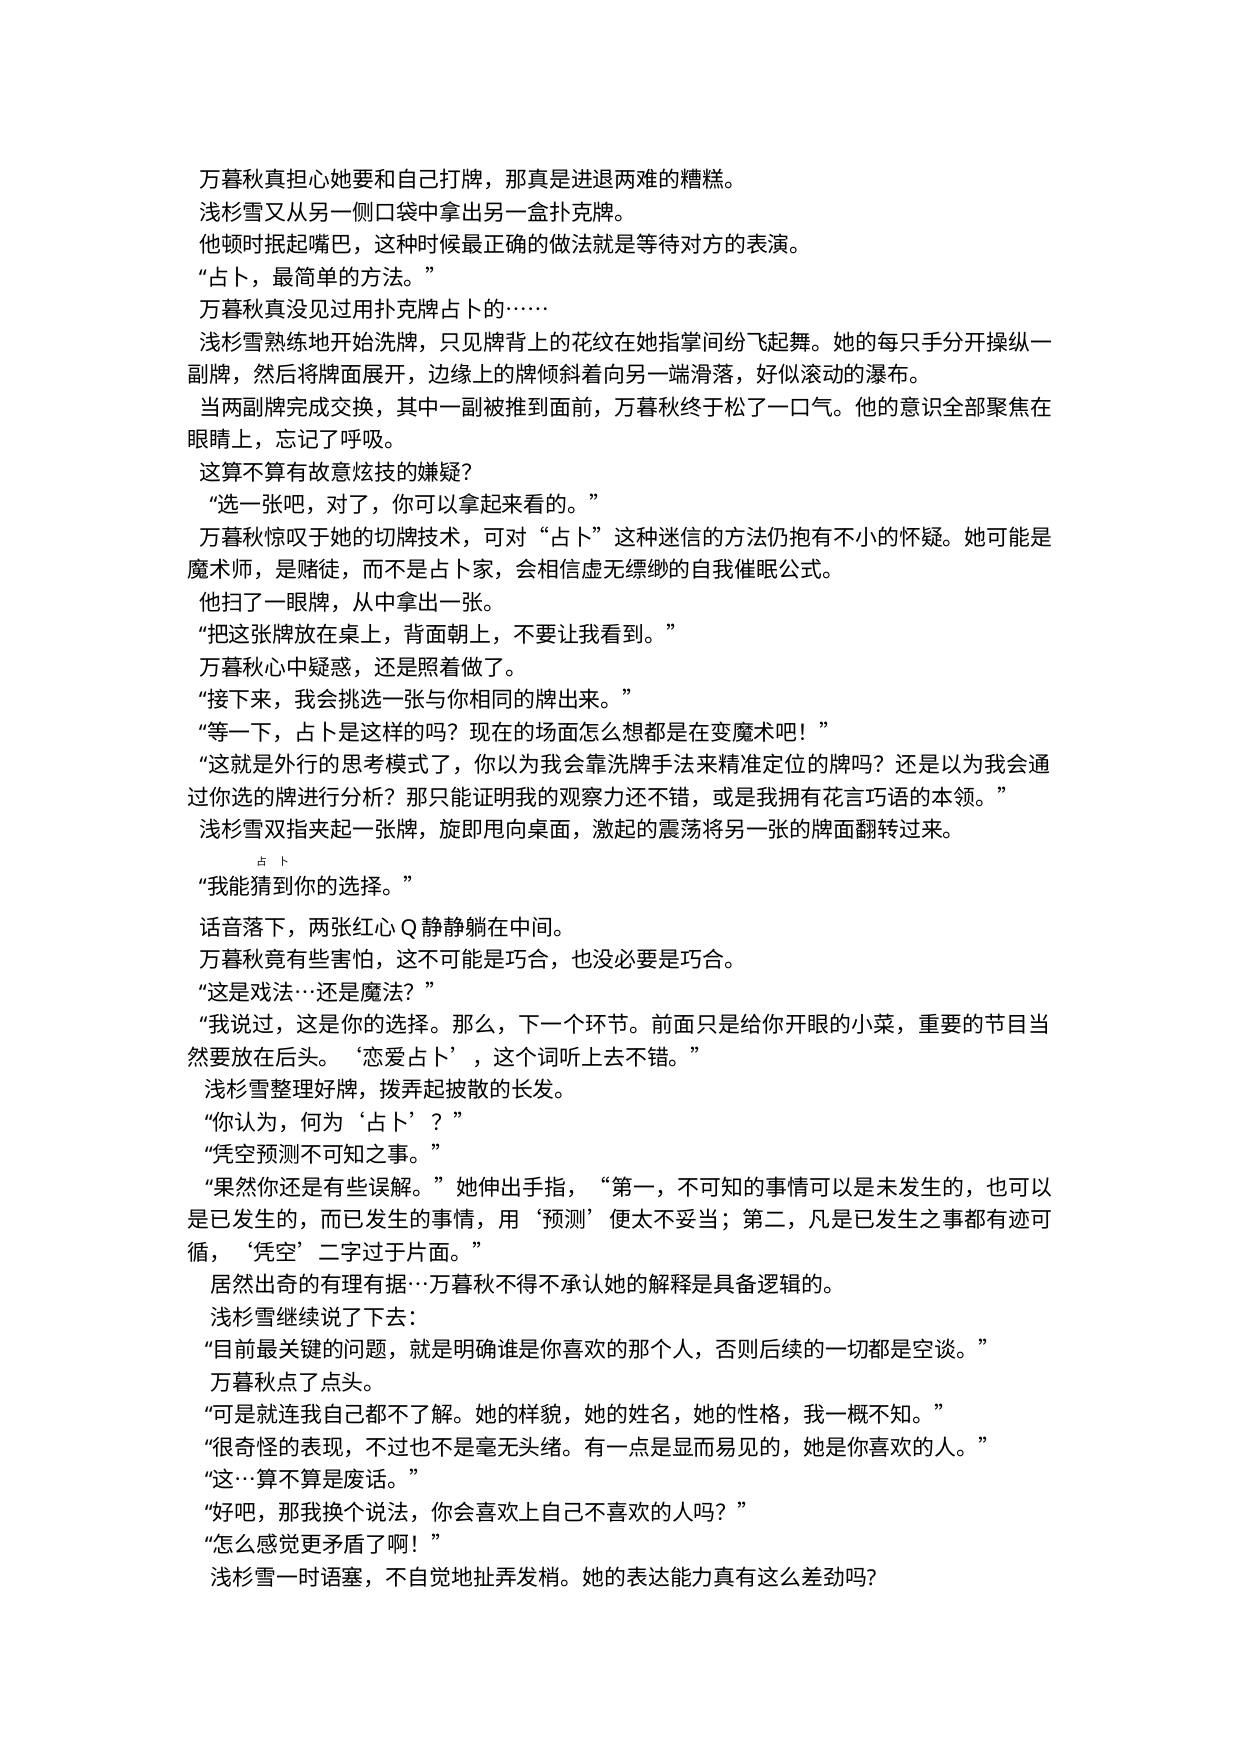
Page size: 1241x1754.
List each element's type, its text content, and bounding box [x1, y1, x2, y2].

text “凭空预测不可知之事。” [187, 1137, 1053, 1169]
text “怎么感觉更矛盾了啊！” [187, 1527, 1053, 1559]
text “接下来，我会挑选一张与你相同的牌出来。” [187, 682, 1053, 714]
text “这是戏法…还是魔法？” [187, 974, 1053, 1007]
text “我能你的选择。” [187, 844, 1053, 909]
text 万暮秋真担心她要和自己打牌，那真是进退两难的糟糕。 [187, 162, 1053, 194]
text 这算不算有故意炫技的嫌疑？ [187, 454, 1053, 487]
text “把这张牌放在桌上，背面朝上，不要让我看到。” [187, 617, 1053, 649]
text “这就是外行的思考模式了，你以为我会靠洗牌手法来精准定位的牌吗？还是以为我会通过你选的牌进行分析？那只能证明我的观察力还不错，或是我拥有花言巧语的本领。” [187, 747, 1053, 812]
text 万暮秋真没见过用扑克牌占卜的…… [187, 292, 1053, 324]
text 万暮秋惊叹于她的切牌技术，可对“占卜”这种迷信的方法仍抱有不小的怀疑。她可能是魔术师，是赌徒，而不是占卜家，会相信虚无缥缈的自我催眠公式。 [187, 519, 1053, 584]
text “很奇怪的表现，不过也不是毫无头绪。有一点是显而易见的，她是你喜欢的人。” [187, 1429, 1053, 1462]
text “可是就连我自己都不了解。她的样貌，她的姓名，她的性格，我一概不知。” [187, 1397, 1053, 1429]
text 他扫了一眼牌，从中拿出一张。 [187, 584, 1053, 617]
text “好吧，那我换个说法，你会喜欢上自己不喜欢的人吗？” [187, 1494, 1053, 1527]
text “占卜，最简单的方法。” [187, 259, 1053, 292]
text 万暮秋心中疑惑，还是照着做了。 [187, 649, 1053, 682]
text 浅杉雪双指夹起一张牌，旋即甩向桌面，激起的震荡将另一张的牌面翻转过来。 [187, 812, 1053, 844]
text “这…算不算是废话。” [187, 1462, 1053, 1494]
text 当两副牌完成交换，其中一副被推到面前，万暮秋终于松了一口气。他的意识全部聚焦在眼睛上，忘记了呼吸。 [187, 389, 1053, 454]
text 浅杉雪继续说了下去： [187, 1299, 1053, 1332]
text “我说过，这是你的选择。那么，下一个环节。前面只是给你开眼的小菜，重要的节目当然要放在后头。‘恋爱占卜’，这个词听上去不错。” [187, 1007, 1053, 1072]
text 话音落下，两张红心Q静静躺在中间。 [187, 909, 1053, 942]
text 浅杉雪又从另一侧口袋中拿出另一盒扑克牌。 [187, 194, 1053, 227]
text “选一张吧，对了，你可以拿起来看的。” [187, 487, 1053, 519]
text 万暮秋竟有些害怕，这不可能是巧合，也没必要是巧合。 [187, 942, 1053, 974]
text “等一下，占卜是这样的吗？现在的场面怎么想都是在变魔术吧！” [187, 714, 1053, 747]
text 居然出奇的有理有据…万暮秋不得不承认她的解释是具备逻辑的。 [187, 1267, 1053, 1299]
text “你认为，何为‘占卜’？” [187, 1104, 1053, 1137]
text “果然你还是有些误解。”她伸出手指，“第一，不可知的事情可以是未发生的，也可以是已发生的，而已发生的事情，用‘预测’便太不妥当；第二，凡是已发生之事都有迹可循，‘凭空’二字过于片面。” [187, 1169, 1053, 1267]
text 他顿时抿起嘴巴，这种时候最正确的做法就是等待对方的表演。 [187, 227, 1053, 259]
text 万暮秋点了点头。 [187, 1364, 1053, 1397]
text “目前最关键的问题，就是明确谁是你喜欢的那个人，否则后续的一切都是空谈。” [187, 1332, 1053, 1364]
text 浅杉雪熟练地开始洗牌，只见牌背上的花纹在她指掌间纷飞起舞。她的每只手分开操纵一副牌，然后将牌面展开，边缘上的牌倾斜着向另一端滑落，好似滚动的瀑布。 [187, 324, 1053, 389]
text 浅杉雪整理好牌，拨弄起披散的长发。 [187, 1072, 1053, 1104]
text 浅杉雪一时语塞，不自觉地扯弄发梢。她的表达能力真有这么差劲吗? [187, 1559, 1053, 1592]
